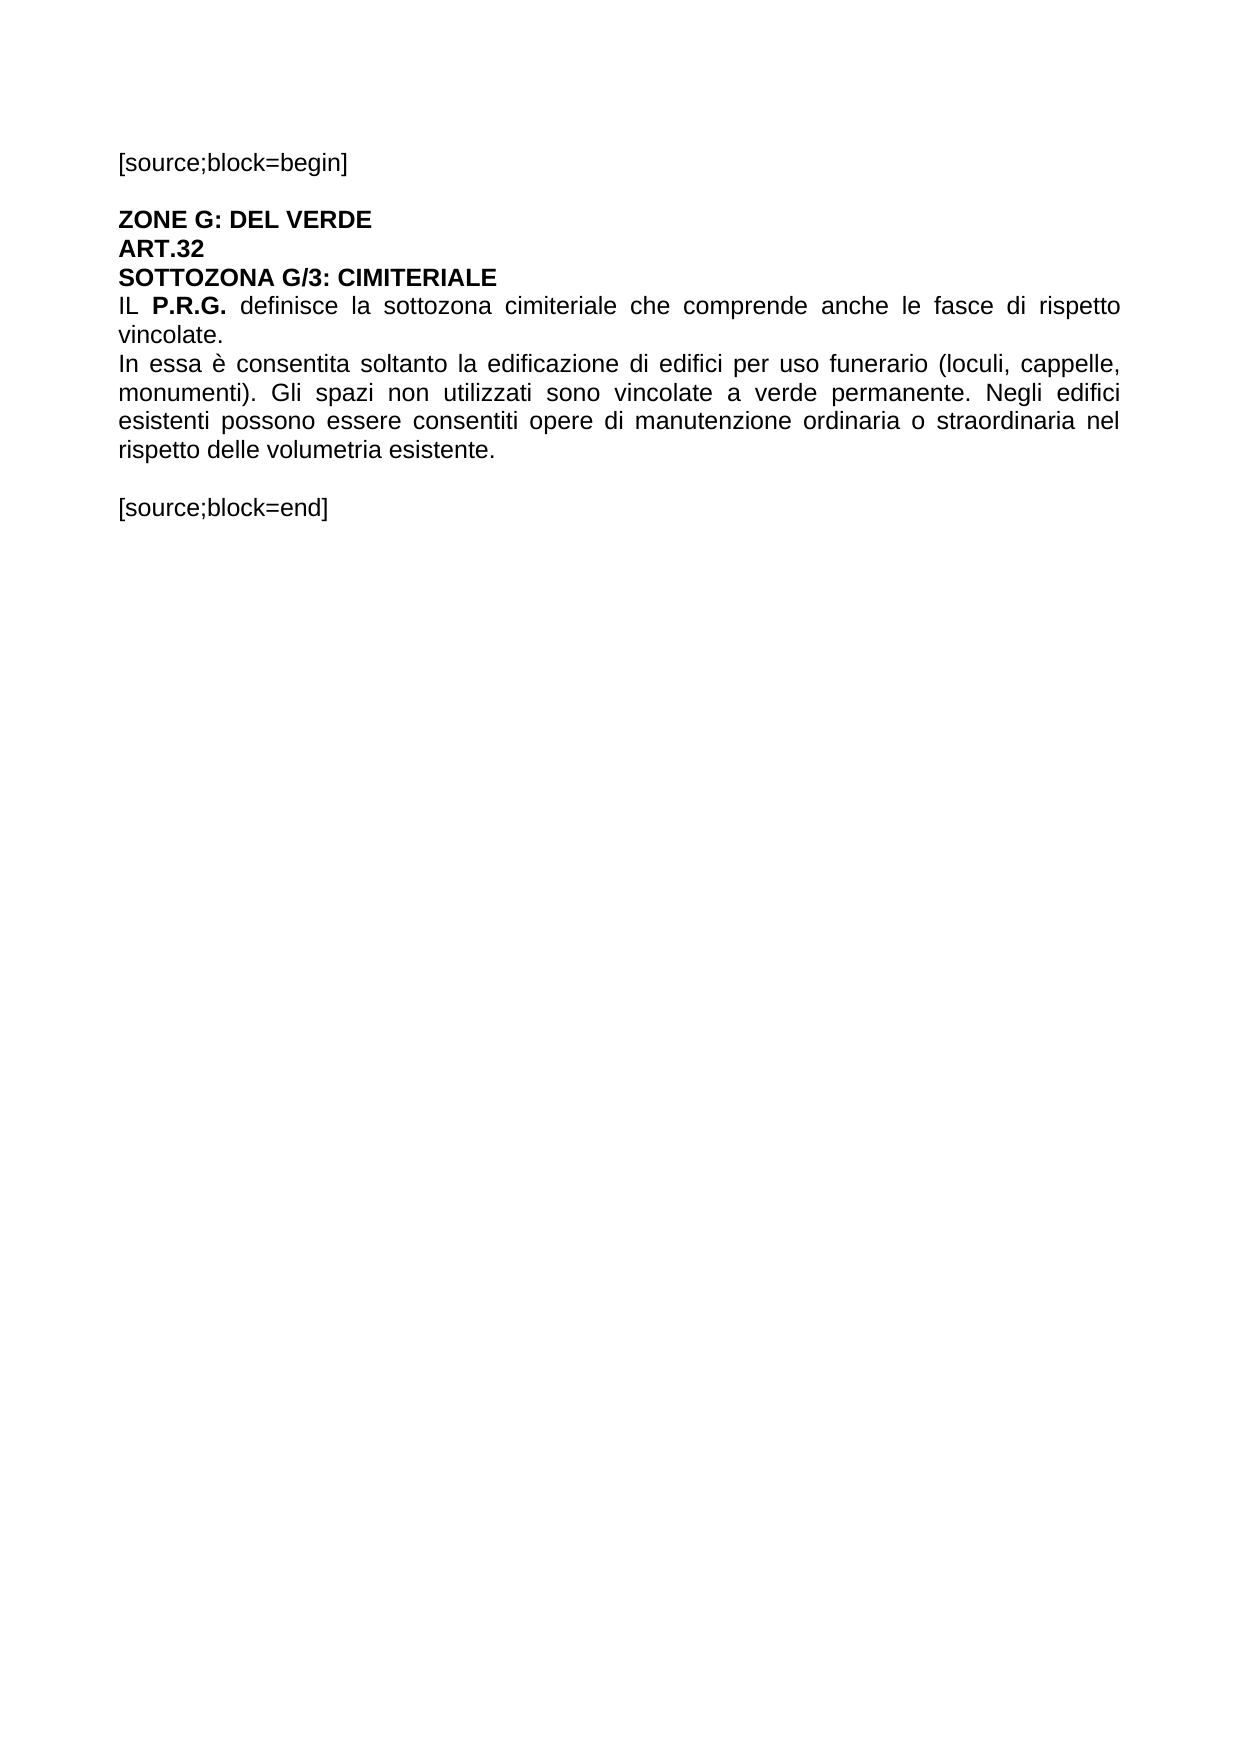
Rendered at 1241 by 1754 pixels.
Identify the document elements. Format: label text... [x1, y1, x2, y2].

text IL P.R.G. definisce la sottozona cimiteriale che comprende anche le fasce di rispetto vincolate. [118, 291, 1122, 349]
text ZONE G: DEL VERDE [118, 205, 1122, 234]
text [source;block=begin] [118, 148, 1122, 176]
text ART.32 [118, 234, 1122, 263]
text [source;block=end] [118, 493, 1122, 521]
text In essa è consentita soltanto la edificazione di edifici per uso funerario (loculi, cappelle, monumenti). Gli spazi non utilizzati sono vincolate a verde permanente. Negli edifici esistenti possono essere consentiti opere di manutenzione ordinaria o straordinaria nel rispetto delle volumetria esistente. [118, 349, 1122, 464]
text SOTTOZONA G/3: CIMITERIALE [118, 263, 1122, 291]
